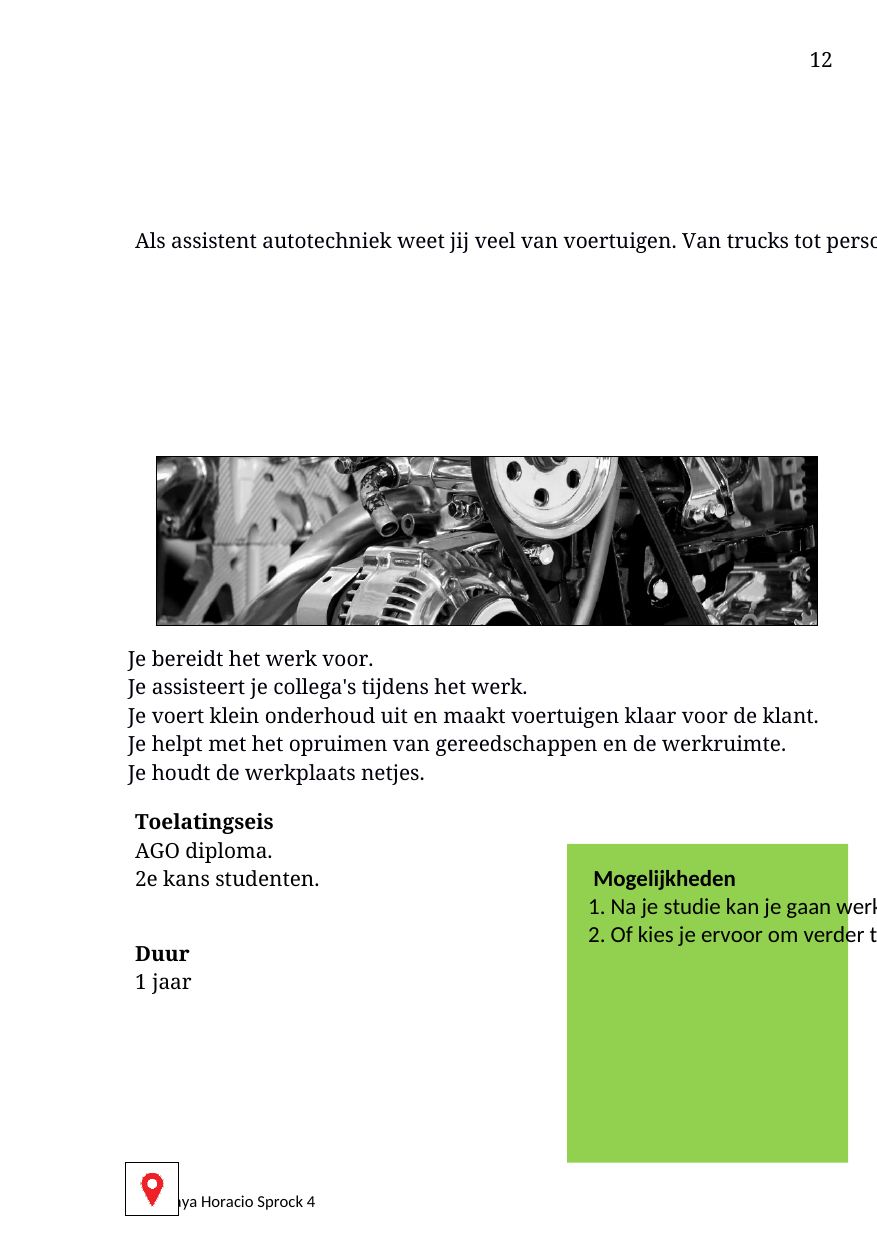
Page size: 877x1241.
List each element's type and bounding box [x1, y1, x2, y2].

picture [157, 457, 817, 625]
picture [126, 1163, 178, 1215]
